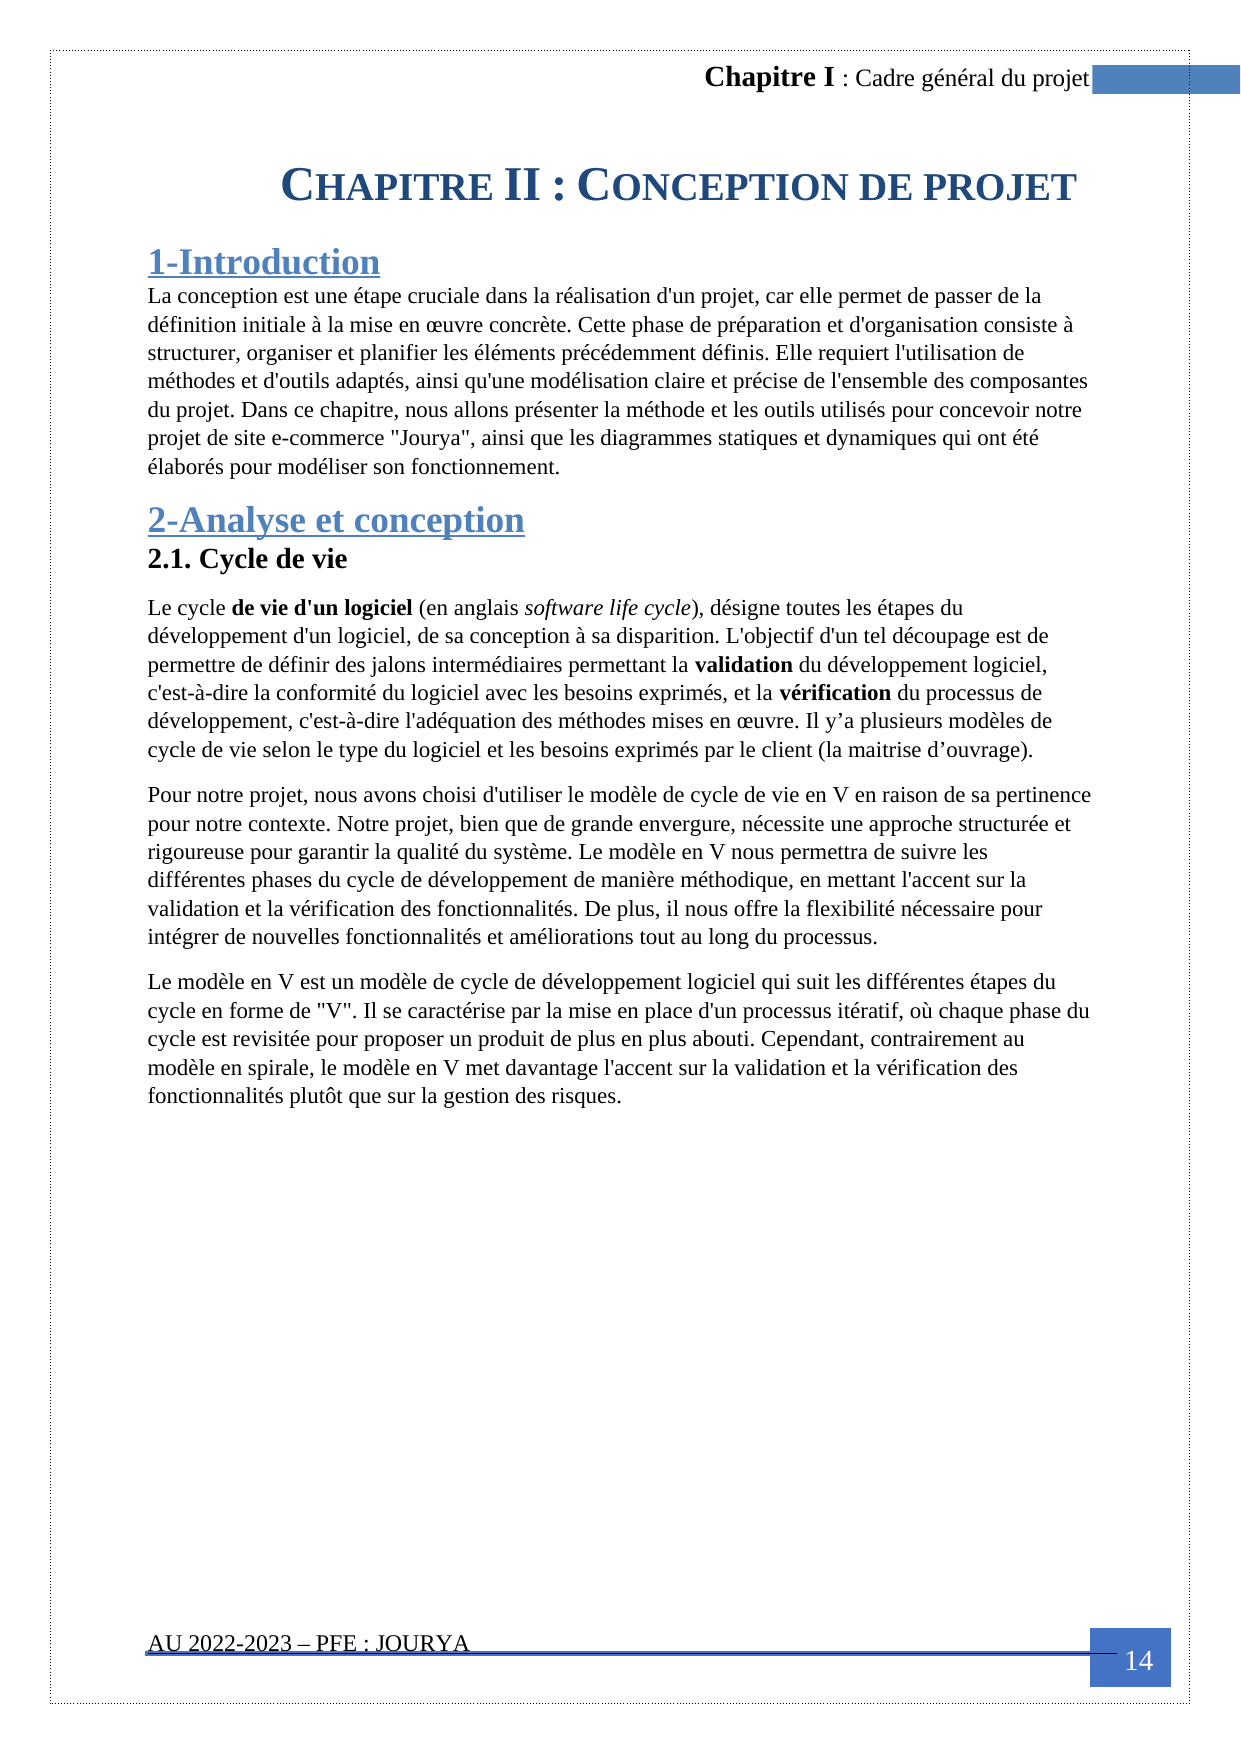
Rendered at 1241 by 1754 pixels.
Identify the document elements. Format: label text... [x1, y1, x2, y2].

text 1-Introduction [147, 239, 1093, 282]
text 2.1. Cycle de vie [147, 541, 1093, 574]
text Le cycle de vie d'un logiciel (en anglais software life cycle), désigne toutes les étapes du développement d'un logiciel, de sa conception à sa disparition. L'objectif d'un tel découpage est de permettre de définir des jalons intermédiaires permettant la validation du développement logiciel, c'est-à-dire la conformité du logiciel avec les besoins exprimés, et la vérification du processus de développement, c'est-à-dire l'adéquation des méthodes mises en œuvre. Il y’a plusieurs modèles de cycle de vie selon le type du logiciel et les besoins exprimés par le client (la maitrise d’ouvrage). [147, 594, 1093, 762]
text Le modèle en V est un modèle de cycle de développement logiciel qui suit les différentes étapes du cycle en forme de "V". Il se caractérise par la mise en place d'un processus itératif, où chaque phase du cycle est revisitée pour proposer un produit de plus en plus abouti. Cependant, contrairement au modèle en spirale, le modèle en V met davantage l'accent sur la validation et la vérification des fonctionnalités plutôt que sur la gestion des risques. [147, 968, 1093, 1108]
text La conception est une étape cruciale dans la réalisation d'un projet, car elle permet de passer de la définition initiale à la mise en œuvre concrète. Cette phase de préparation et d'organisation consiste à structurer, organiser et planifier les éléments précédemment définis. Elle requiert l'utilisation de méthodes et d'outils adaptés, ainsi qu'une modélisation claire et précise de l'ensemble des composantes du projet. Dans ce chapitre, nous allons présenter la méthode et les outils utilisés pour concevoir notre projet de site e-commerce "Jourya", ainsi que les diagrammes statiques et dynamiques qui ont été élaborés pour modéliser son fonctionnement. [147, 282, 1093, 479]
text 2-Analyse et conception [147, 498, 1093, 541]
text Pour notre projet, nous avons choisi d'utiliser le modèle de cycle de vie en V en raison de sa pertinence pour notre contexte. Notre projet, bien que de grande envergure, nécessite une approche structurée et rigoureuse pour garantir la qualité du système. Le modèle en V nous permettra de suivre les différentes phases du cycle de développement de manière méthodique, en mettant l'accent sur la validation et la vérification des fonctionnalités. De plus, il nous offre la flexibilité nécessaire pour intégrer de nouvelles fonctionnalités et améliorations tout au long du processus. [147, 781, 1093, 950]
